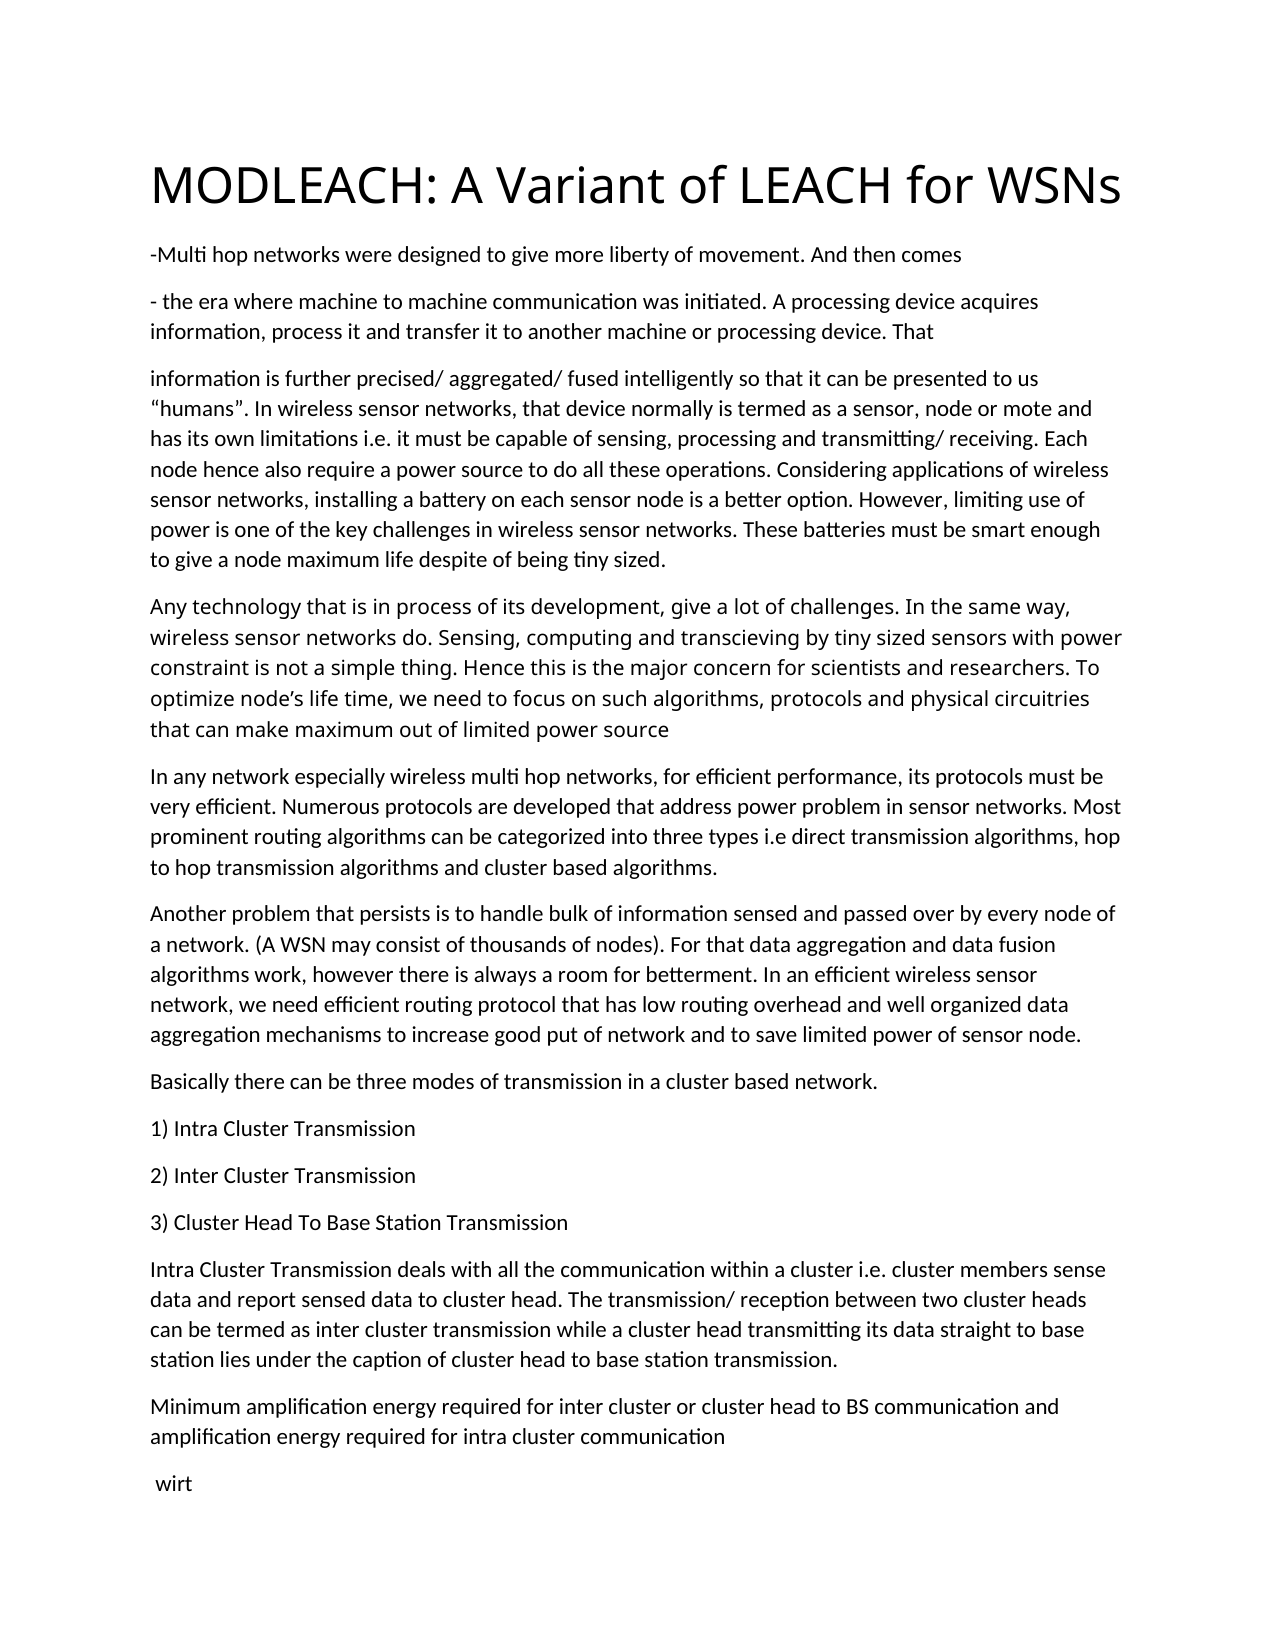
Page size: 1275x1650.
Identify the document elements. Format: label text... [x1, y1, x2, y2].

text MODLEACH: A Variant of LEACH for WSNs [150, 150, 1125, 218]
text information is further precised/ aggregated/ fused intelligently so that it can be presented to us “humans”. In wireless sensor networks, that device normally is termed as a sensor, node or mote and has its own limitations i.e. it must be capable of sensing, processing and transmitting/ receiving. Each node hence also require a power source to do all these operations. Considering applications of wireless sensor networks, installing a battery on each sensor node is a better option. However, limiting use of power is one of the key challenges in wireless sensor networks. These batteries must be smart enough to give a node maximum life despite of being tiny sized. [150, 364, 1125, 573]
text In any network especially wireless multi hop networks, for efficient performance, its protocols must be very efficient. Numerous protocols are developed that address power problem in sensor networks. Most prominent routing algorithms can be categorized into three types i.e direct transmission algorithms, hop to hop transmission algorithms and cluster based algorithms. [150, 762, 1125, 881]
text 3) Cluster Head To Base Station Transmission [150, 1208, 1125, 1236]
text Intra Cluster Transmission deals with all the communication within a cluster i.e. cluster members sense data and report sensed data to cluster head. The transmission/ reception between two cluster heads can be termed as inter cluster transmission while a cluster head transmitting its data straight to base station lies under the caption of cluster head to base station transmission. [150, 1255, 1125, 1373]
text - the era where machine to machine communication was initiated. A processing device acquires information, process it and transfer it to another machine or processing device. That [150, 287, 1125, 345]
text 2) Inter Cluster Transmission [150, 1161, 1125, 1189]
text -Multi hop networks were designed to give more liberty of movement. And then comes [150, 240, 1125, 268]
text wirt [150, 1469, 1125, 1497]
text Any technology that is in process of its development, give a lot of challenges. In the same way, wireless sensor networks do. Sensing, computing and transcieving by tiny sized sensors with power constraint is not a simple thing. Hence this is the major concern for scientists and researchers. To optimize node’s life time, we need to focus on such algorithms, protocols and physical circuitries that can make maximum out of limited power source [150, 592, 1125, 743]
text 1) Intra Cluster Transmission [150, 1114, 1125, 1142]
text Basically there can be three modes of transmission in a cluster based network. [150, 1067, 1125, 1095]
text Minimum amplification energy required for inter cluster or cluster head to BS communication and amplification energy required for intra cluster communication [150, 1392, 1125, 1451]
text Another problem that persists is to handle bulk of information sensed and passed over by every node of a network. (A WSN may consist of thousands of nodes). For that data aggregation and data fusion algorithms work, however there is always a room for betterment. In an efficient wireless sensor network, we need efficient routing protocol that has low routing overhead and well organized data aggregation mechanisms to increase good put of network and to save limited power of sensor node. [150, 899, 1125, 1048]
